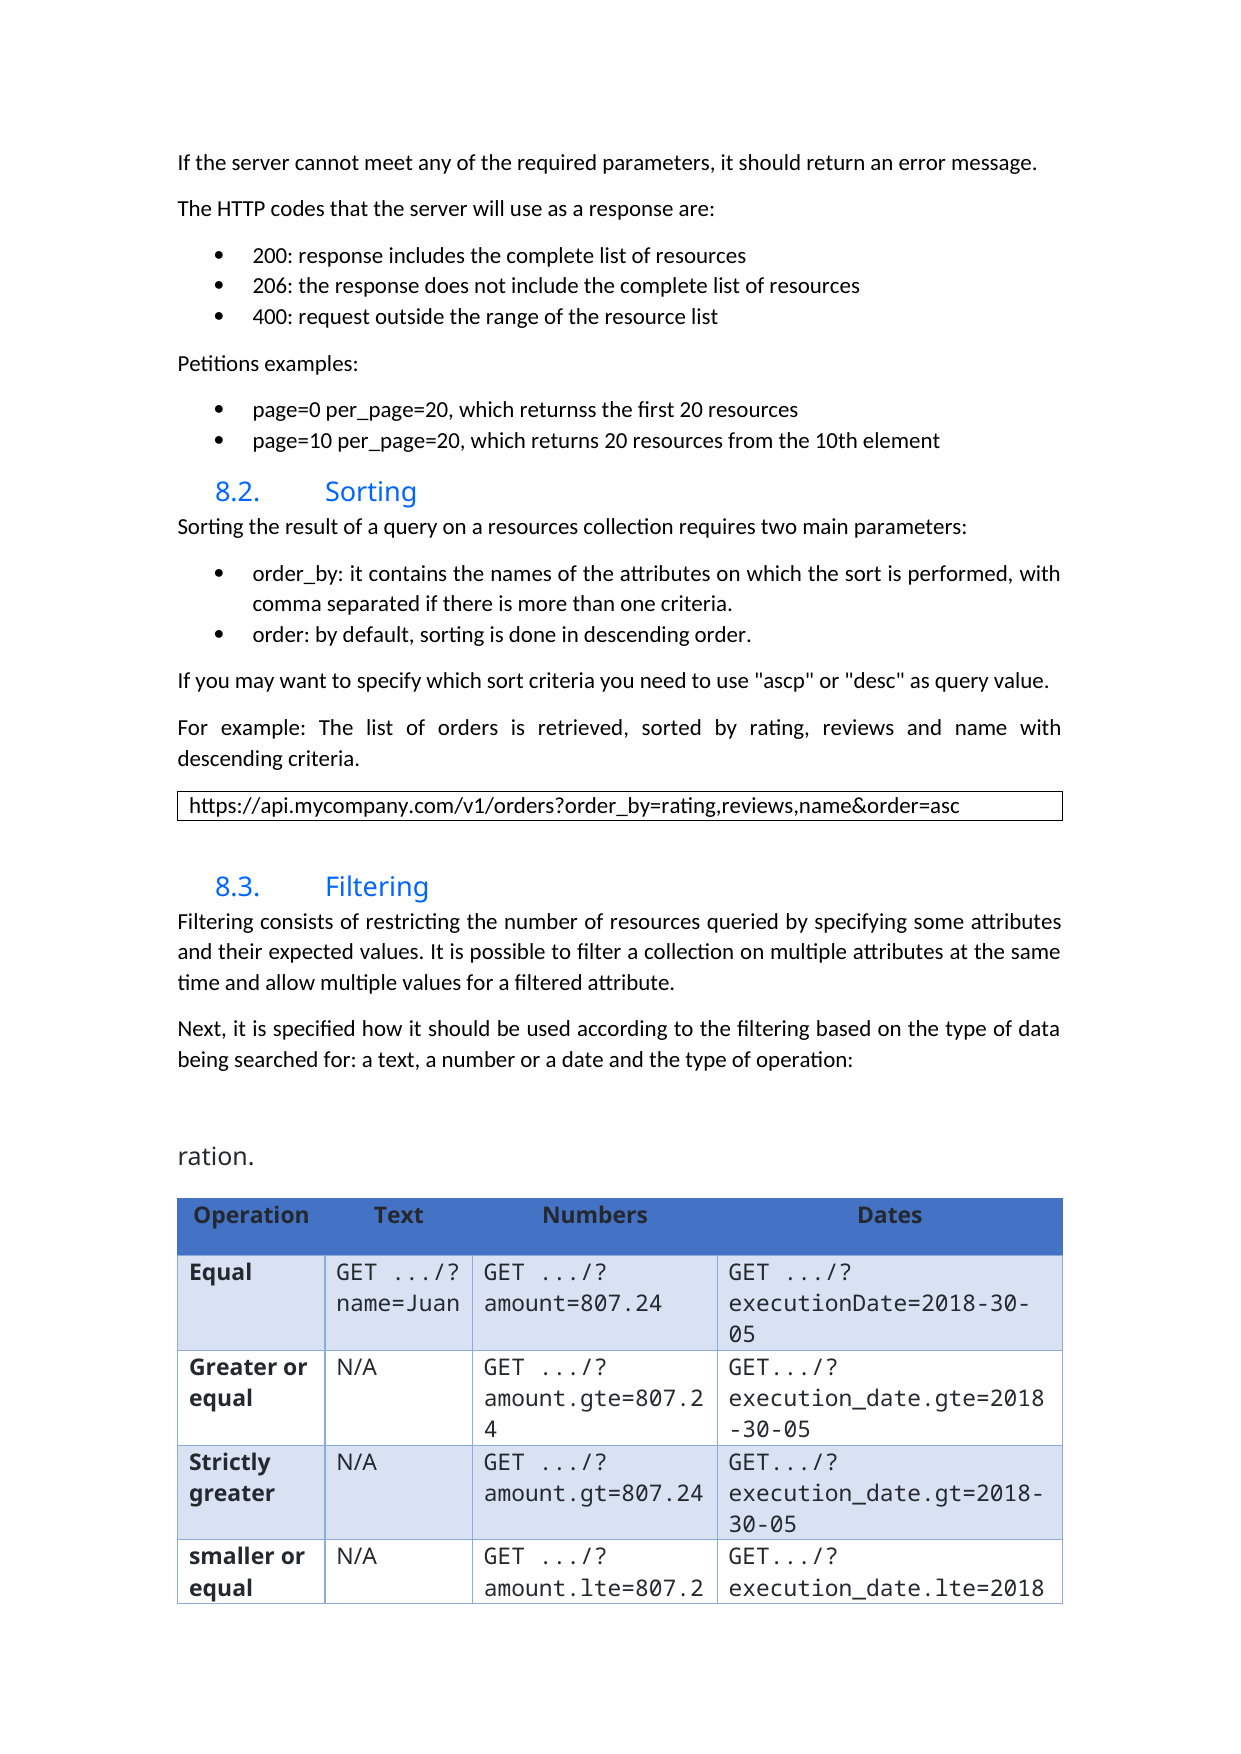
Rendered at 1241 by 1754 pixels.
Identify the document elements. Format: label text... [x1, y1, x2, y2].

list 200: response includes the complete list of resources [215, 241, 1063, 269]
list order: by default, sorting is done in descending order. [215, 620, 1063, 648]
table_cell N/A [326, 1446, 472, 1539]
subtitle Filtering [215, 867, 1063, 904]
table_cell N/A [326, 1540, 472, 1603]
text Next, it is specified how it should be used according to the filtering based on the type of data being searched for: a text, a number or a date and the type of operation: [177, 1014, 1063, 1073]
text For example: The list of orders is retrieved, sorted by rating, reviews and name with descending criteria. [177, 713, 1063, 772]
subtitle Sorting [215, 473, 1063, 509]
text Filtering consists of restricting the number of resources queried by specifying some attributes and their expected values. It is possible to filter a collection on multiple attributes at the same time and allow multiple values for a filtered attribute. [177, 907, 1063, 996]
text The HTTP codes that the server will use as a response are: [177, 194, 1063, 222]
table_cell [473, 1540, 717, 1603]
text Sorting the result of a query on a resources collection requires two main parameters: [177, 512, 1063, 540]
table_header Text [326, 1199, 472, 1255]
text If the server cannot meet any of the required parameters, it should return an error message. [177, 148, 1063, 176]
table_cell smaller or equal [178, 1540, 324, 1603]
table_header Operation [178, 1199, 324, 1255]
table_cell N/A [326, 1351, 472, 1444]
table_cell GET .../?name=Juan [326, 1256, 472, 1350]
list order_by: it contains the names of the attributes on which the sort is performed, with comma separated if there is more than one criteria. [215, 559, 1063, 617]
table_cell Equal [178, 1256, 324, 1350]
table_header Numbers [473, 1199, 717, 1255]
table_cell Strictly greater [178, 1446, 324, 1539]
text ration. [177, 1138, 1063, 1173]
table_cell GET .../?amount.gt=807.24 [473, 1446, 717, 1539]
list page=10 per_page=20, which returns 20 resources from the 10th element [215, 426, 1063, 454]
list 206: the response does not include the complete list of resources [215, 272, 1063, 299]
table_cell GET.../?execution_date.gt=2018-30-05 [718, 1446, 1062, 1539]
table_cell GET .../?executionDate=2018-30-05 [718, 1256, 1062, 1350]
table_cell GET .../?amount=807.24 [473, 1256, 717, 1350]
table_cell GET.../?execution_date.gte=2018-30-05 [718, 1351, 1062, 1444]
table_header Dates [718, 1199, 1062, 1255]
table_cell Greater or equal [178, 1351, 324, 1444]
list page=0 per_page=20, which returnss the first 20 resources [215, 396, 1063, 423]
table_cell GET .../?amount.gte=807.24 [473, 1351, 717, 1444]
text If you may want to specify which sort criteria you need to use "ascp" or "desc" as query value. [177, 667, 1063, 694]
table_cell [718, 1540, 1062, 1603]
text Petitions examples: [177, 349, 1063, 377]
list 400: request outside the range of the resource list [215, 302, 1063, 330]
table_header https://api.mycompany.com/v1/orders?order_by=rating,reviews,name&order=asc [178, 792, 1062, 819]
